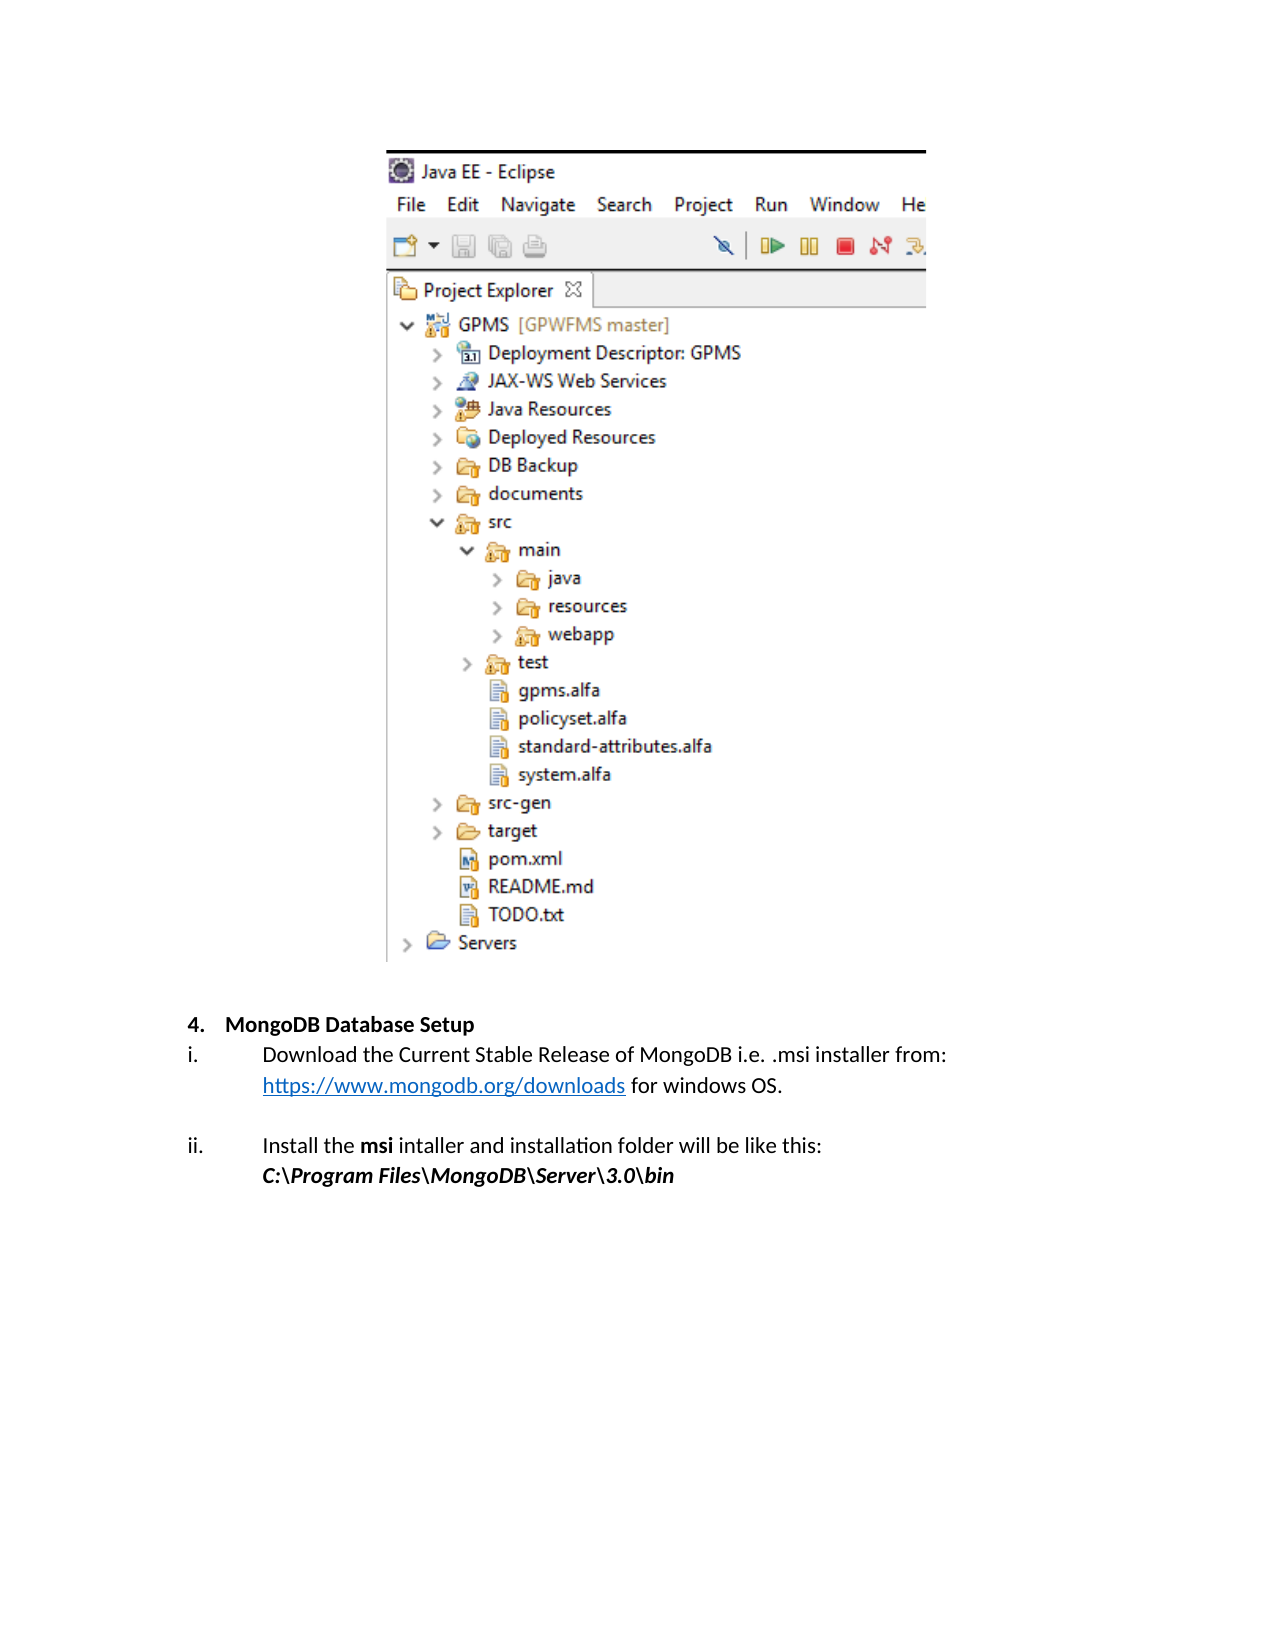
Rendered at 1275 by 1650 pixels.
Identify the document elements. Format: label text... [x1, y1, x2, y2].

list Install the msi intaller and installation folder will be like this: [187, 1131, 1125, 1159]
list C:\Program Files\MongoDB\Server\3.0\bin [262, 1161, 1125, 1189]
list MongoDB Database Setup [187, 1010, 1125, 1038]
picture [386, 150, 927, 962]
list Download the Current Stable Release of MongoDB i.e. .msi installer from: https://www.mongodb.org/downloads for windows OS. [187, 1041, 1125, 1099]
